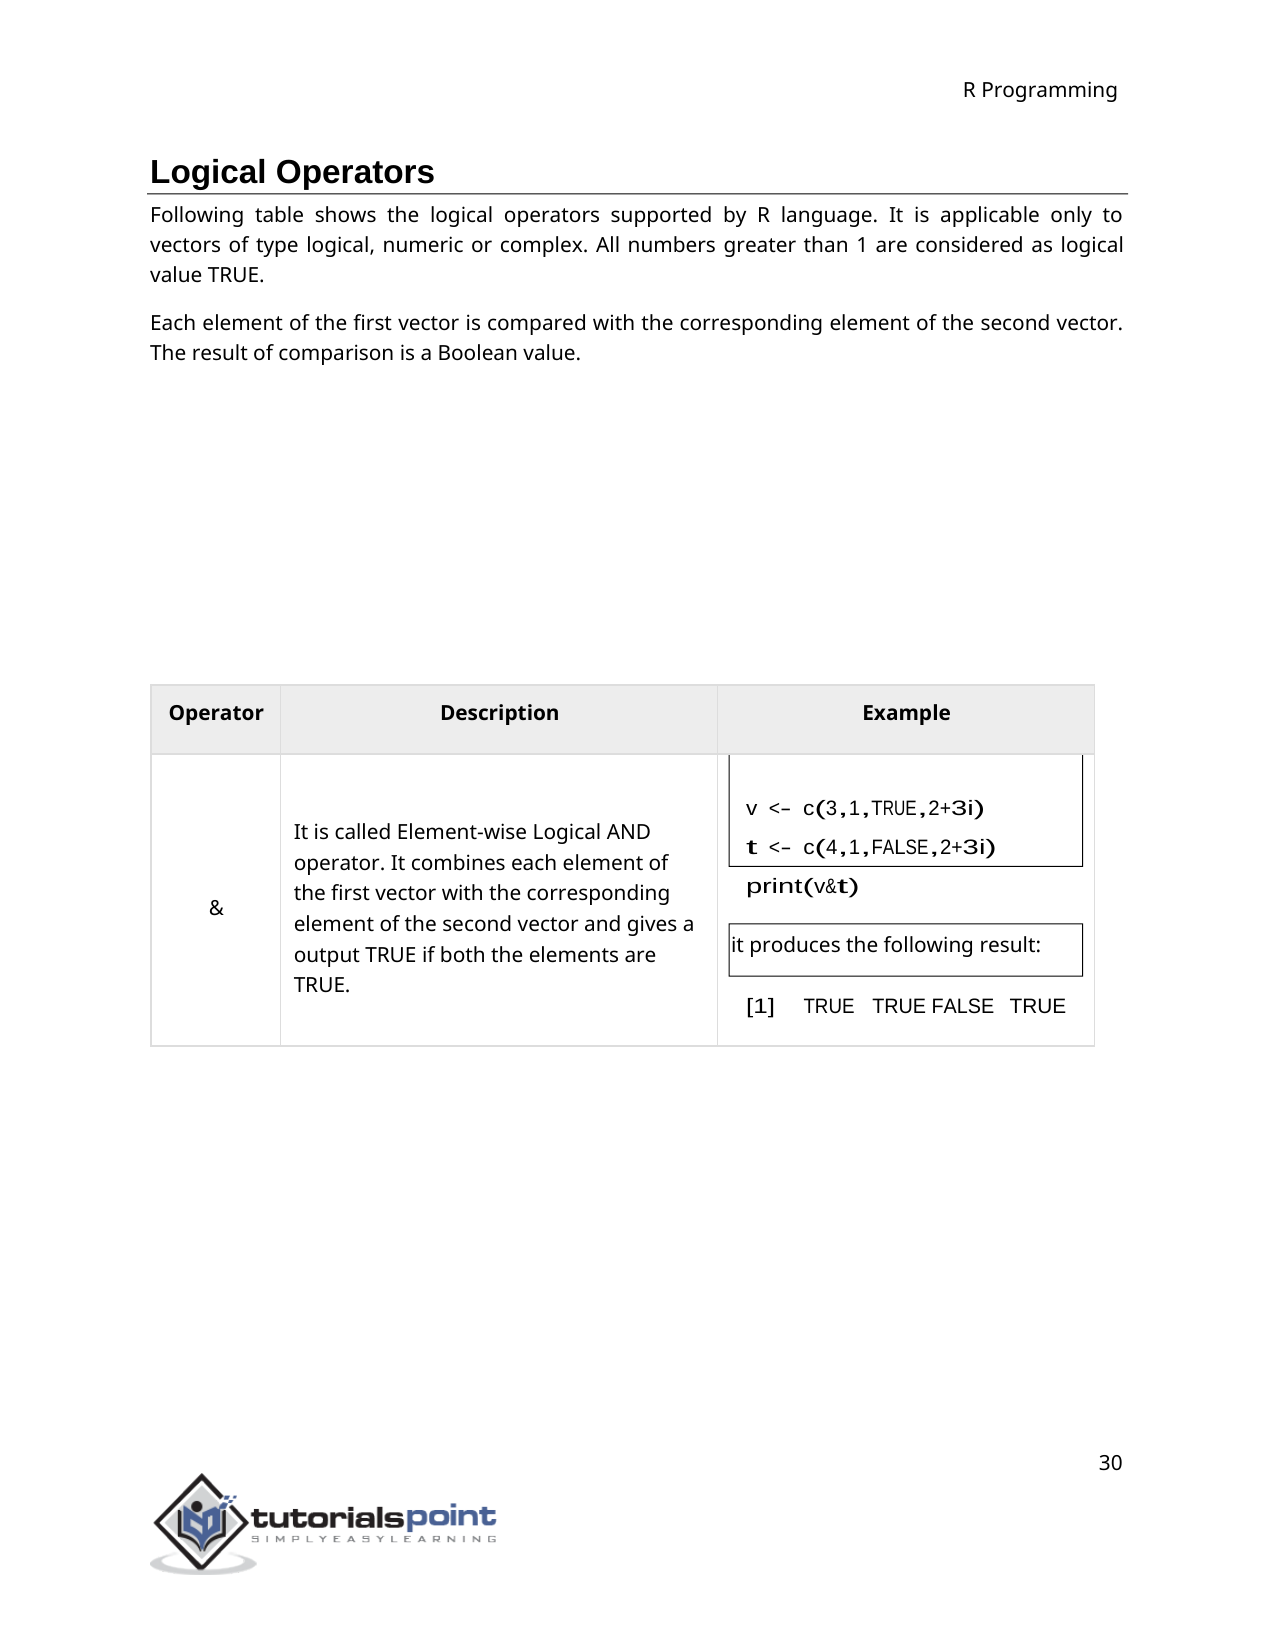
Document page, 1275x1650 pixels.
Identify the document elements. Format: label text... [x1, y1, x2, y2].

table_cell It is called Element-wise Logical AND operator. It combines each element of the first vector with the corresponding element of the second vector and gives a output TRUE if both the elements are TRUE. [281, 755, 717, 1045]
text Following table shows the logical operators supported by R language. It is applicable only to vectors of type logical, numeric or complex. All numbers greater than 1 are considered as logical value TRUE. [150, 200, 1125, 289]
subtitle Logical Operators [150, 152, 1275, 191]
table_cell & [152, 755, 280, 1045]
picture [150, 1473, 497, 1575]
table_header Example [718, 686, 1094, 753]
table_header Description [281, 686, 717, 753]
text Each element of the first vector is compared with the corresponding element of the second vector. The result of comparison is a Boolean value. [150, 308, 1124, 367]
table_cell v <- c(3,1,TRUE,2+3i) t <- c(4,1,FALSE,2+3i) print(v&t) it produces the following result: [1] TRUE TRUE FALSE TRUE [718, 755, 1094, 1045]
table_header Operator [152, 686, 280, 753]
